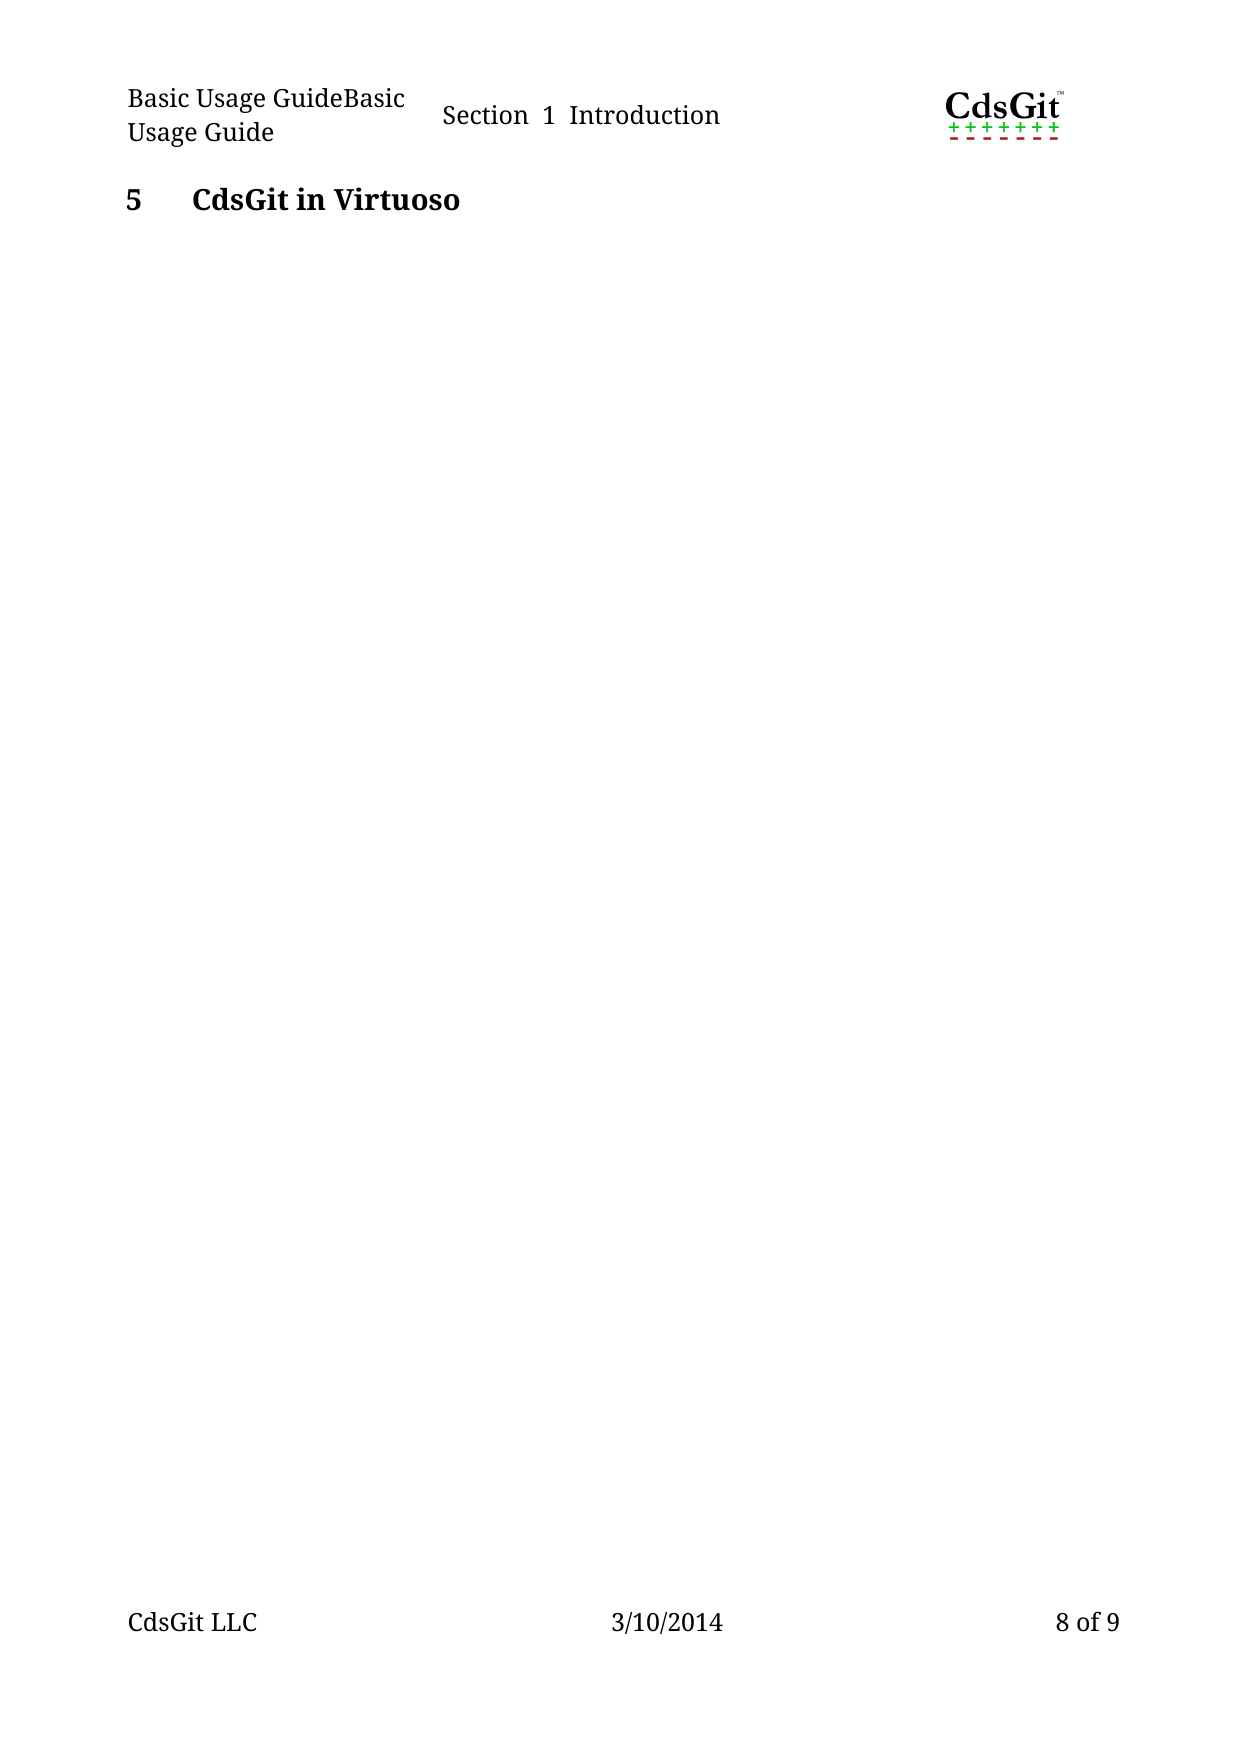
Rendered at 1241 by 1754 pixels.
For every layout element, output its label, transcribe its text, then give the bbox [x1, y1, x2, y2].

subtitle CdsGit in Virtuoso [118, 143, 1122, 219]
picture [943, 85, 1067, 145]
